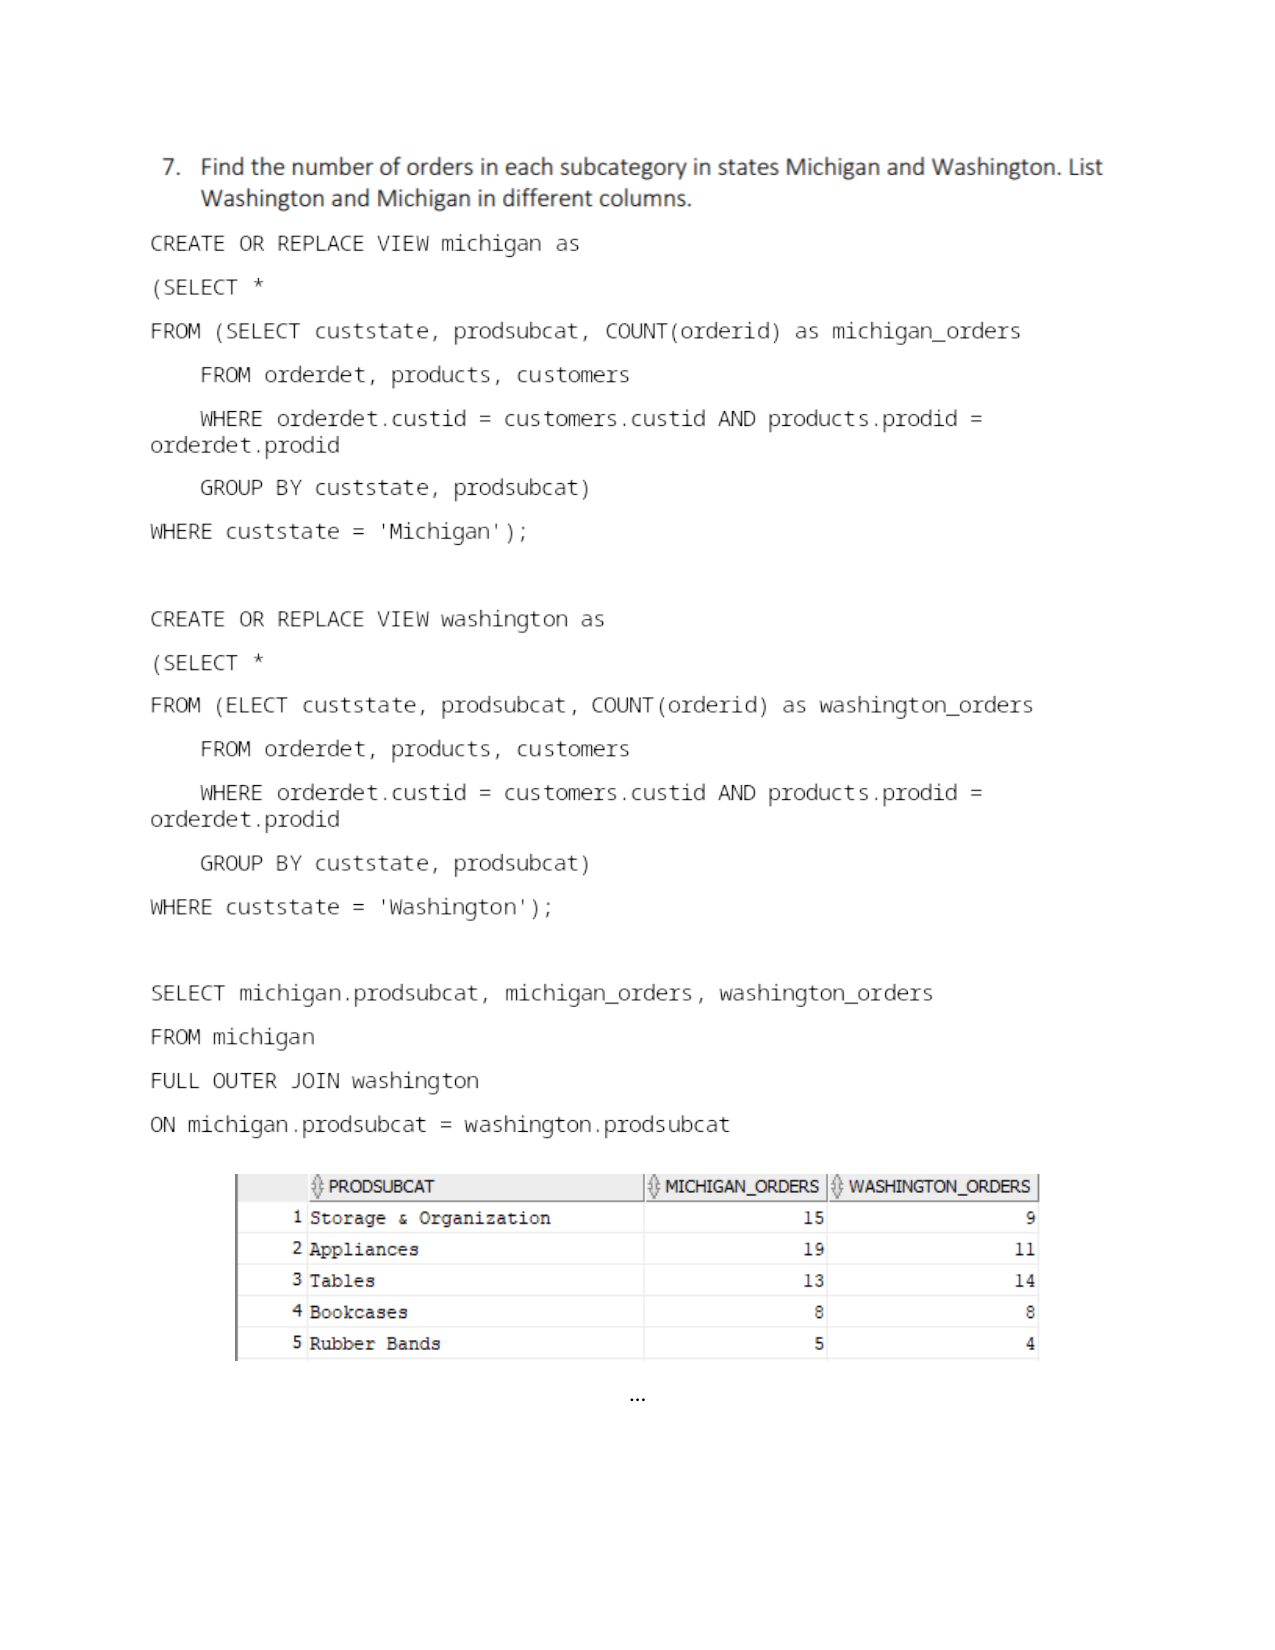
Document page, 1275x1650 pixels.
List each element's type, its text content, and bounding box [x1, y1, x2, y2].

picture [150, 150, 1125, 213]
text … [150, 1379, 1125, 1407]
picture [235, 1174, 1040, 1361]
